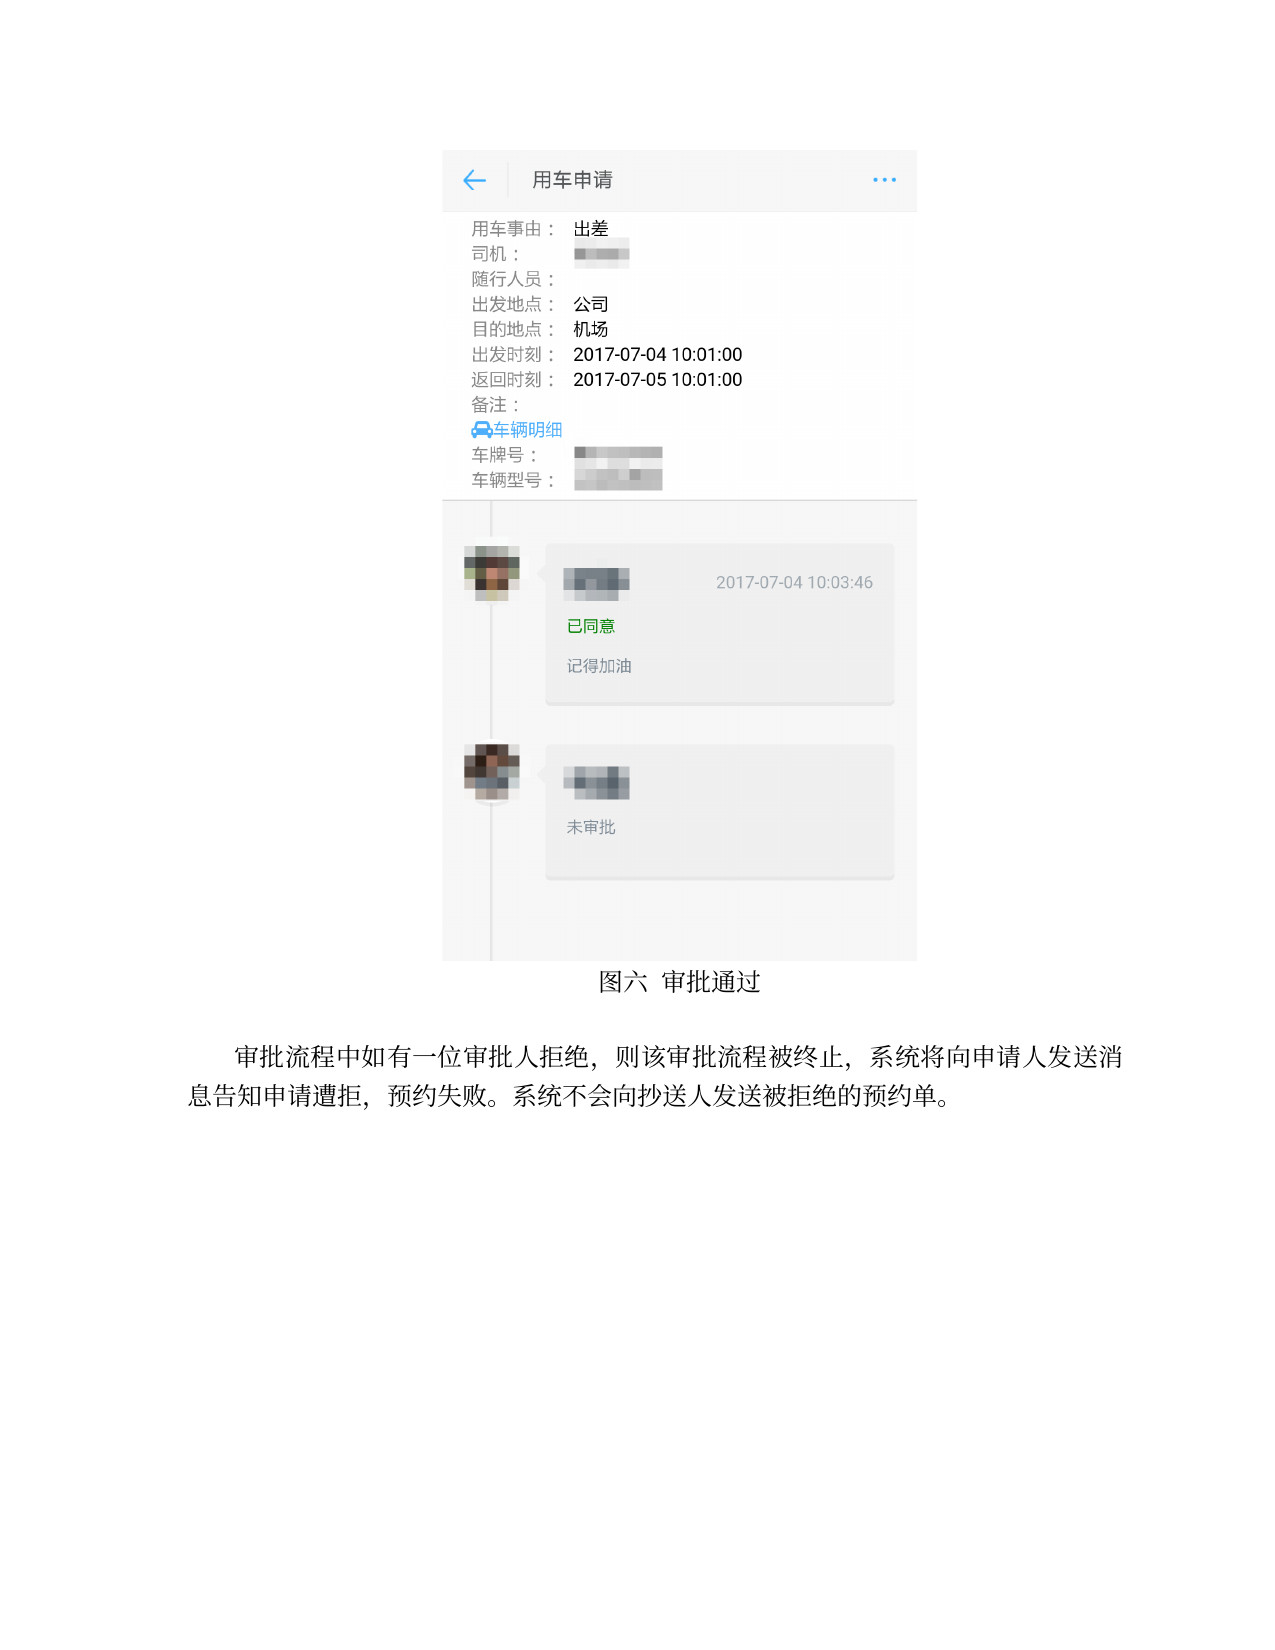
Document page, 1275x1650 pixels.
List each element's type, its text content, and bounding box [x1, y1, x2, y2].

picture [442, 150, 918, 961]
list 审批流程中如有一位审批人拒绝，则该审批流程被终止，系统将向申请人发送消息告知申请遭拒，预约失败。系统不会向抄送人发送被拒绝的预约单。 [187, 1038, 1125, 1112]
list 图六 审批通过 [187, 962, 1125, 998]
